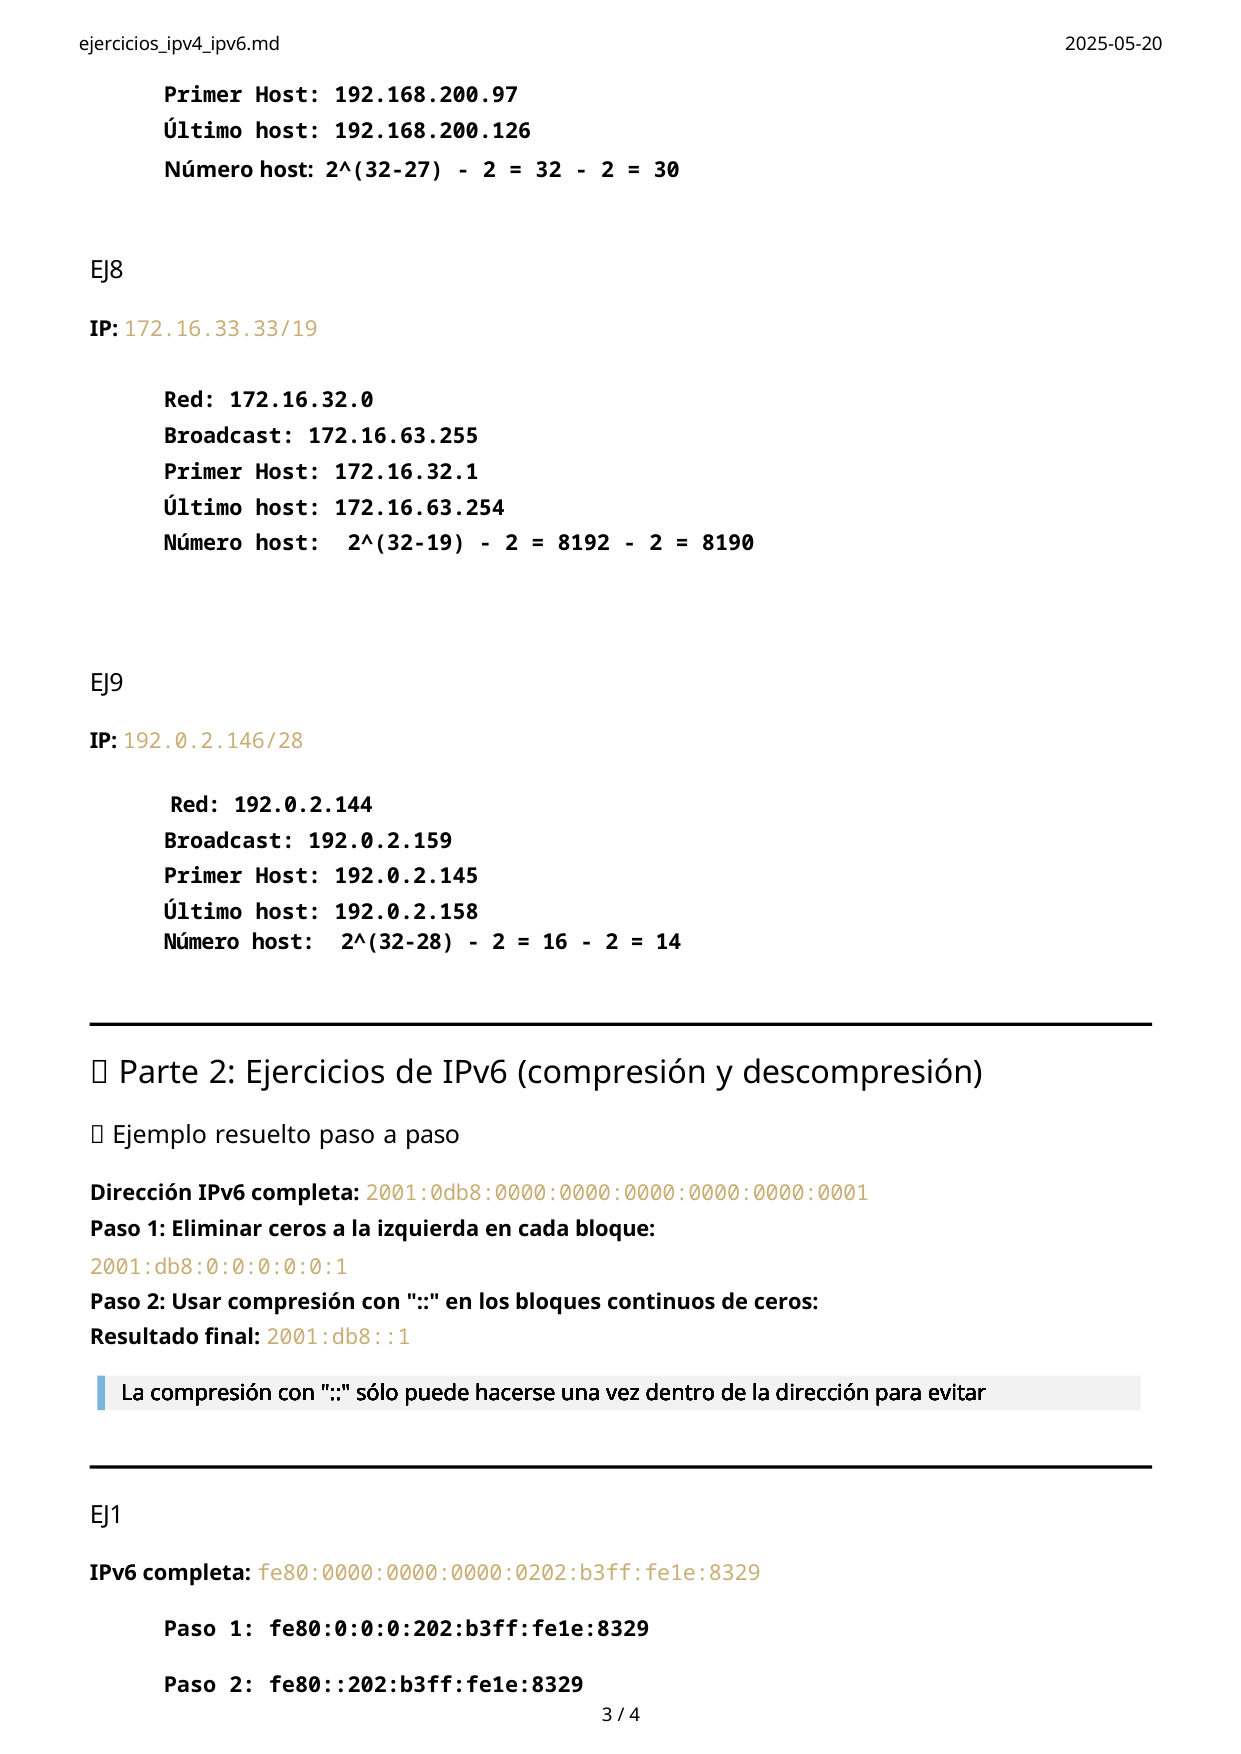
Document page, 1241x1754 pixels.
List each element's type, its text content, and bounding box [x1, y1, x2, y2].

text Broadcast: 172.16.63.255 [88, 420, 1152, 450]
text IP: 192.0.2.146/28 [89, 725, 1152, 755]
subtitle Número host: 2^(32-28) - 2 = 16 - 2 = 14 [89, 926, 1152, 956]
subtitle EJ8 [89, 252, 1152, 286]
text IP: 172.16.33.33/19 [89, 313, 1152, 342]
text Primer Host: 192.0.2.145 [88, 860, 1152, 890]
text Último host: 192.168.200.126 [88, 115, 1152, 145]
text Último host: 172.16.63.254 [88, 491, 1152, 521]
subtitle Red: 192.0.2.144 [89, 789, 1152, 819]
subtitle 🌐 Parte 2: Ejercicios de IPv6 (compresión y descompresión) [89, 1049, 1152, 1093]
subtitle ✅ Ejemplo resuelto paso a paso [89, 1117, 1152, 1151]
text Último host: 192.0.2.158 [88, 896, 1152, 926]
text Número host: 2^(32-27) - 2 = 32 - 2 = 30 [89, 154, 1152, 184]
text Dirección IPv6 completa: 2001:0db8:0000:0000:0000:0000:0000:0001 [89, 1177, 1152, 1207]
text 2001:db8:0:0:0:0:0:1 [89, 1251, 1152, 1281]
text Broadcast: 192.0.2.159 [88, 824, 1152, 854]
subtitle Paso 1: Eliminar ceros a la izquierda en cada bloque: [89, 1212, 1152, 1242]
text Red: 172.16.32.0 [88, 384, 1152, 414]
text Primer Host: 172.16.32.1 [88, 456, 1152, 486]
subtitle EJ1 [89, 1496, 1152, 1530]
text IPv6 completa: fe80:0000:0000:0000:0202:b3ff:fe1e:8329 [89, 1557, 1152, 1586]
text Primer Host: 192.168.200.97 [88, 79, 1152, 109]
text Paso 1: fe80:0:0:0:202:b3ff:fe1e:8329 [89, 1613, 1152, 1643]
text Paso 2: fe80::202:b3ff:fe1e:8329 [89, 1669, 1152, 1699]
text Número host: 2^(32-19) - 2 = 8192 - 2 = 8190 [88, 527, 1152, 557]
subtitle EJ9 [89, 664, 1152, 699]
text Paso 2: Usar compresión con "::" en los bloques continuos de ceros: Resultado final: 2001:db8::1 [89, 1286, 878, 1350]
